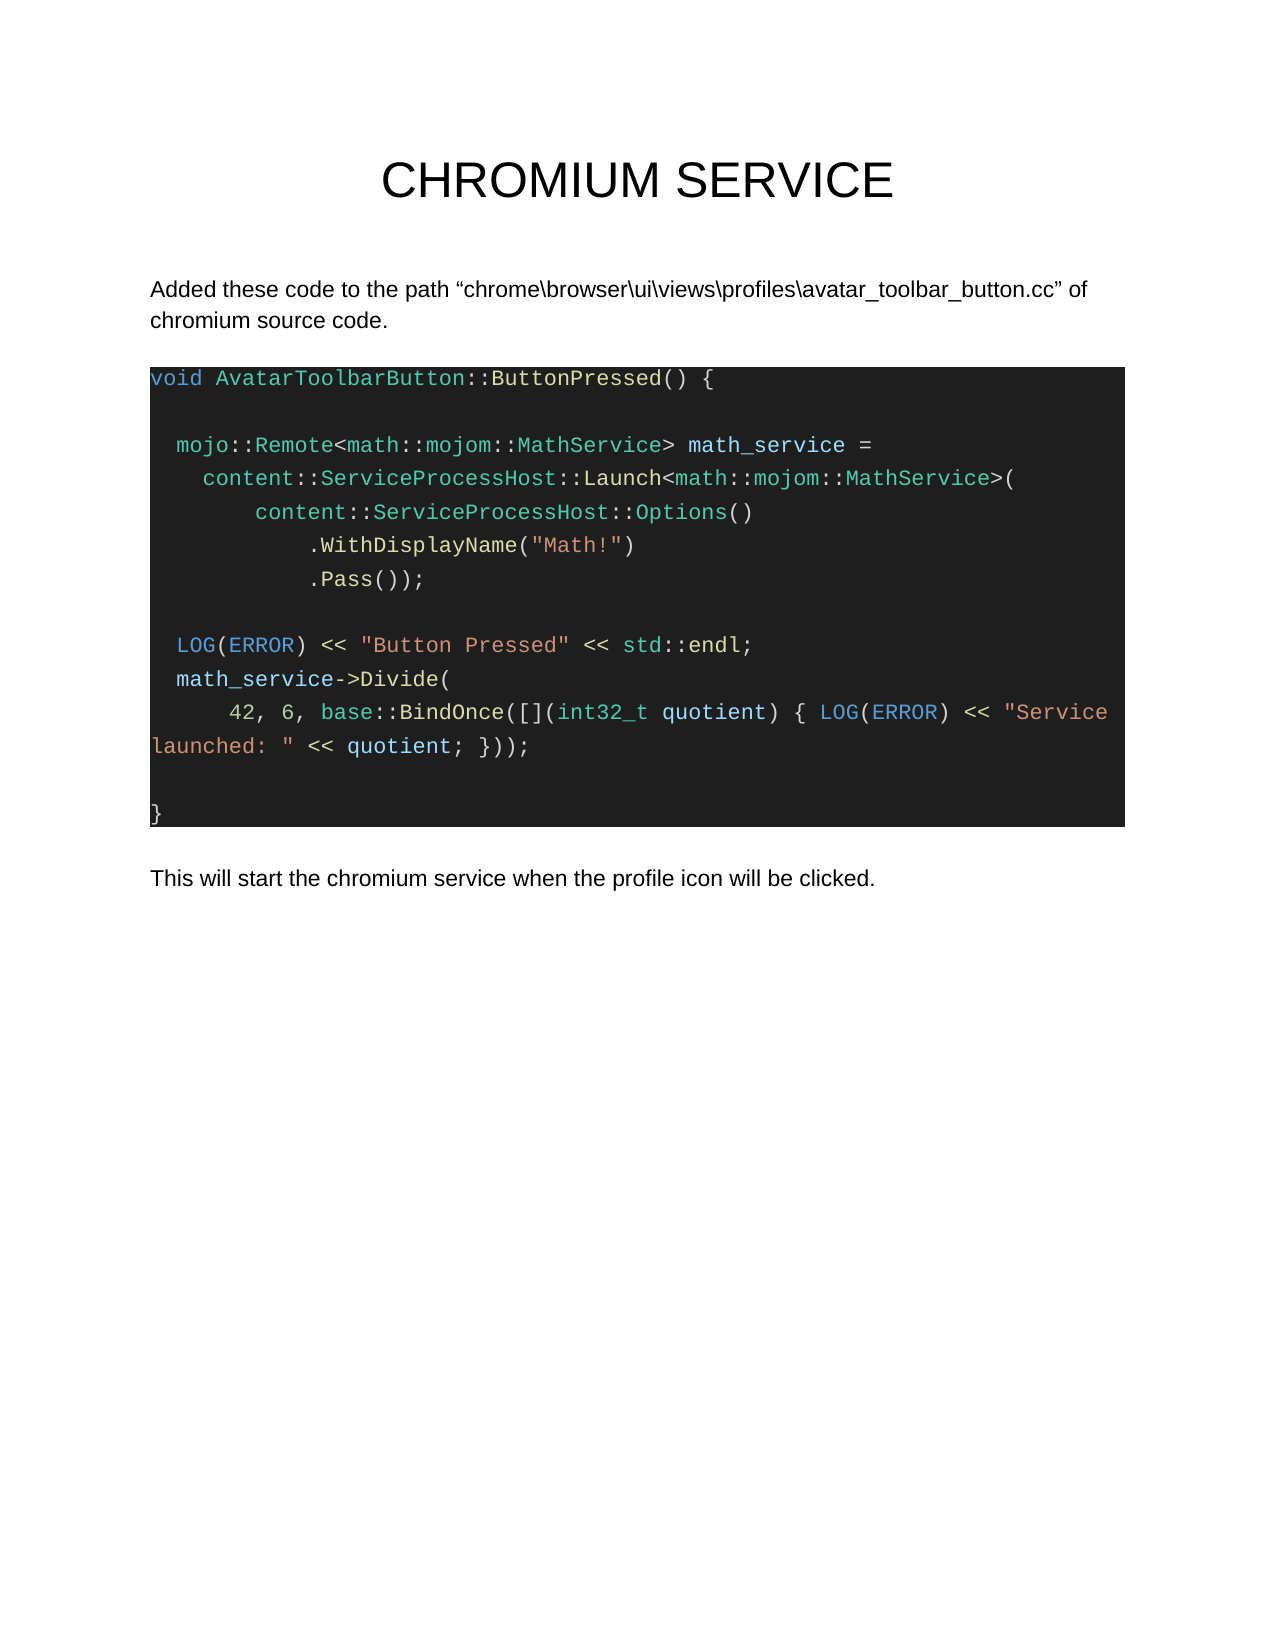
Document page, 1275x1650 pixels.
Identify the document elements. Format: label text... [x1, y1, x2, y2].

text mojo::Remote<math::mojom::MathService> math_service = [150, 434, 1125, 459]
text content::ServiceProcessHost::Launch<math::mojom::MathService>( [150, 467, 1125, 492]
text .Pass()); [150, 568, 1125, 592]
text math_service->Divide( [150, 668, 1125, 693]
text This will start the chromium service when the profile icon will be clicked. [150, 865, 1125, 892]
text } [150, 802, 1125, 827]
text content::ServiceProcessHost::Options() [150, 501, 1125, 526]
text Added these code to the path “chrome\browser\ui\views\profiles\avatar_toolbar_button.cc” of chromium source code. [150, 276, 1125, 333]
text CHROMIUM SERVICE [150, 150, 1125, 207]
text 42, 6, base::BindOnce([](int32_t quotient) { LOG(ERROR) << "Service launched: " << quotient; })); [150, 701, 1125, 760]
text LOG(ERROR) << "Button Pressed" << std::endl; [150, 634, 1125, 659]
text .WithDisplayName("Math!") [150, 534, 1125, 559]
text void AvatarToolbarButton::ButtonPressed() { [150, 367, 1125, 392]
